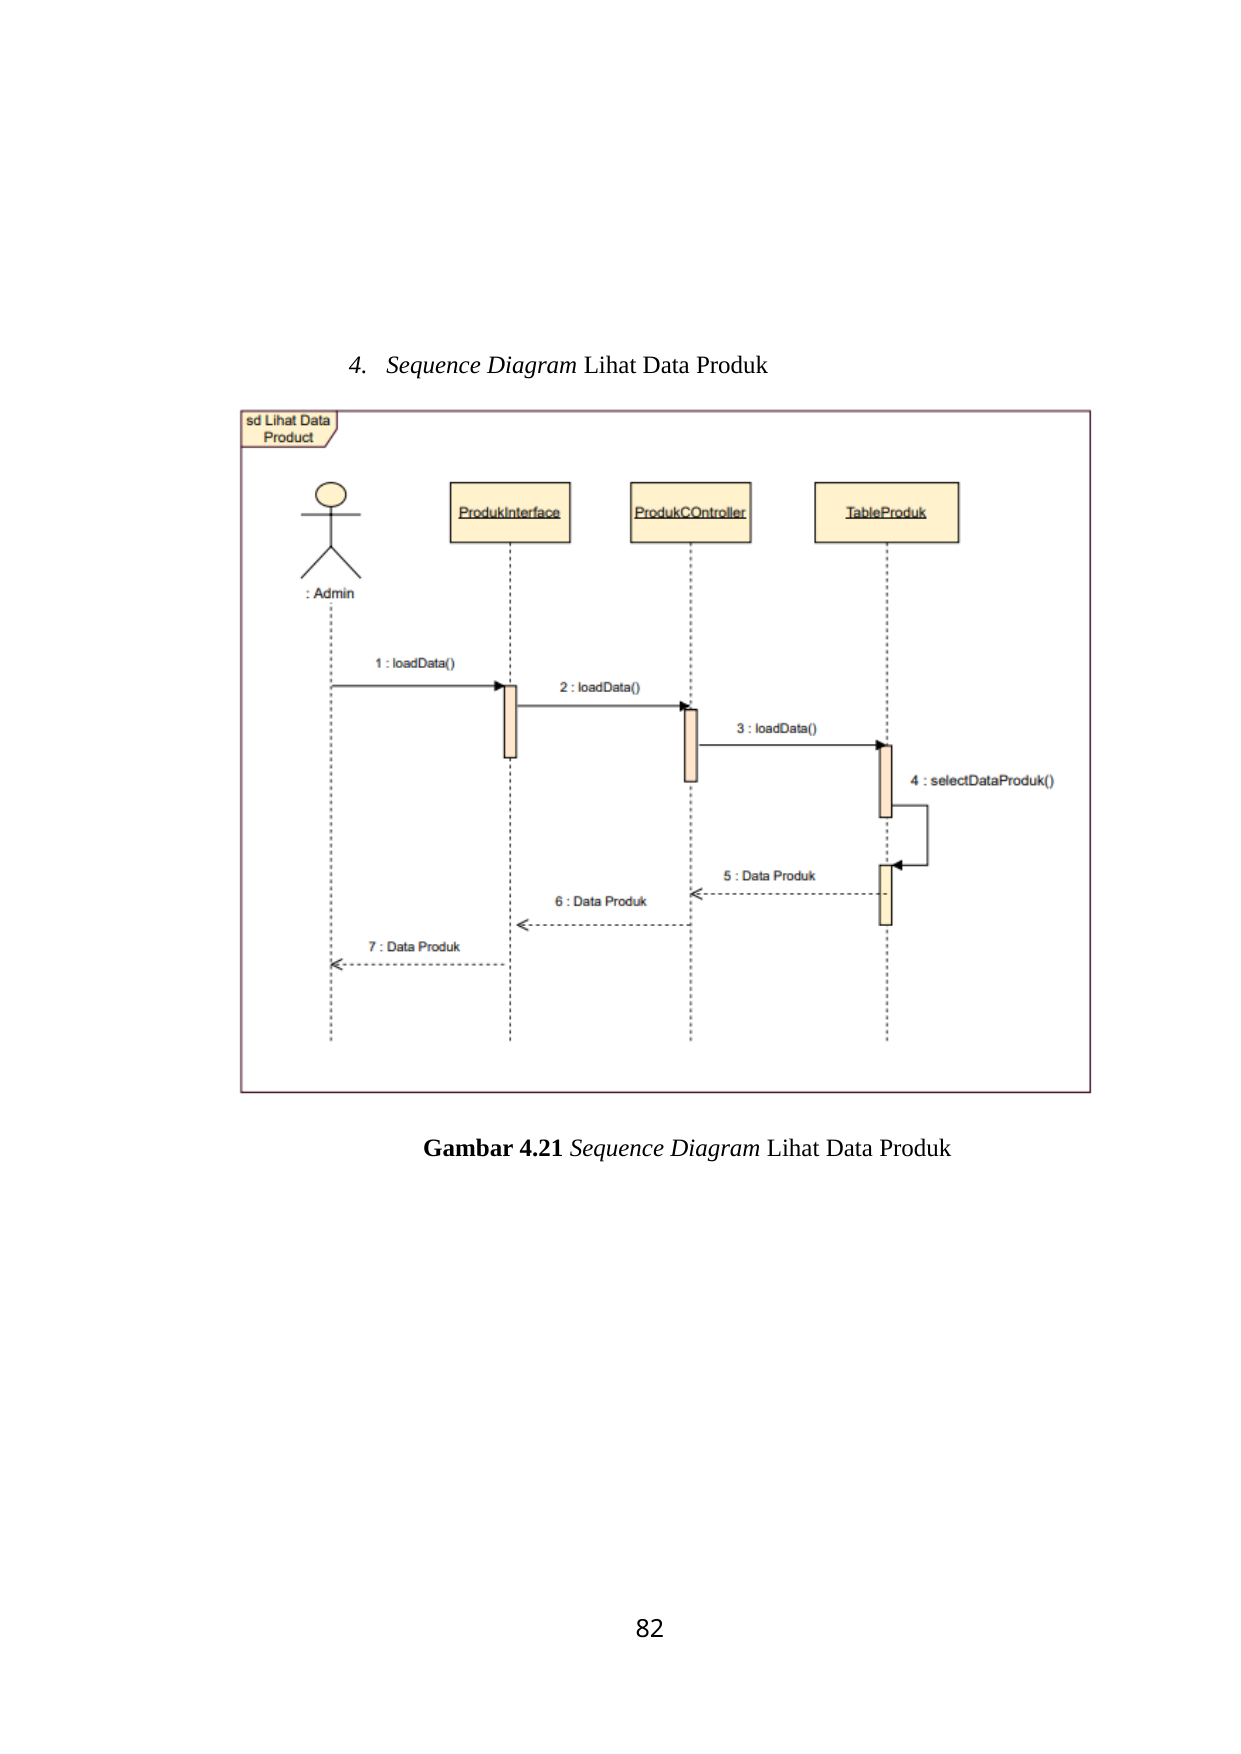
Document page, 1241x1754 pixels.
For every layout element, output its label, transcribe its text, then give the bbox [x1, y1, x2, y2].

list Gambar 4.21 Sequence Diagram Lihat Data Produk [311, 1133, 1063, 1162]
list Sequence Diagram Lihat Data Produk [349, 350, 1063, 378]
picture [236, 407, 1094, 1099]
